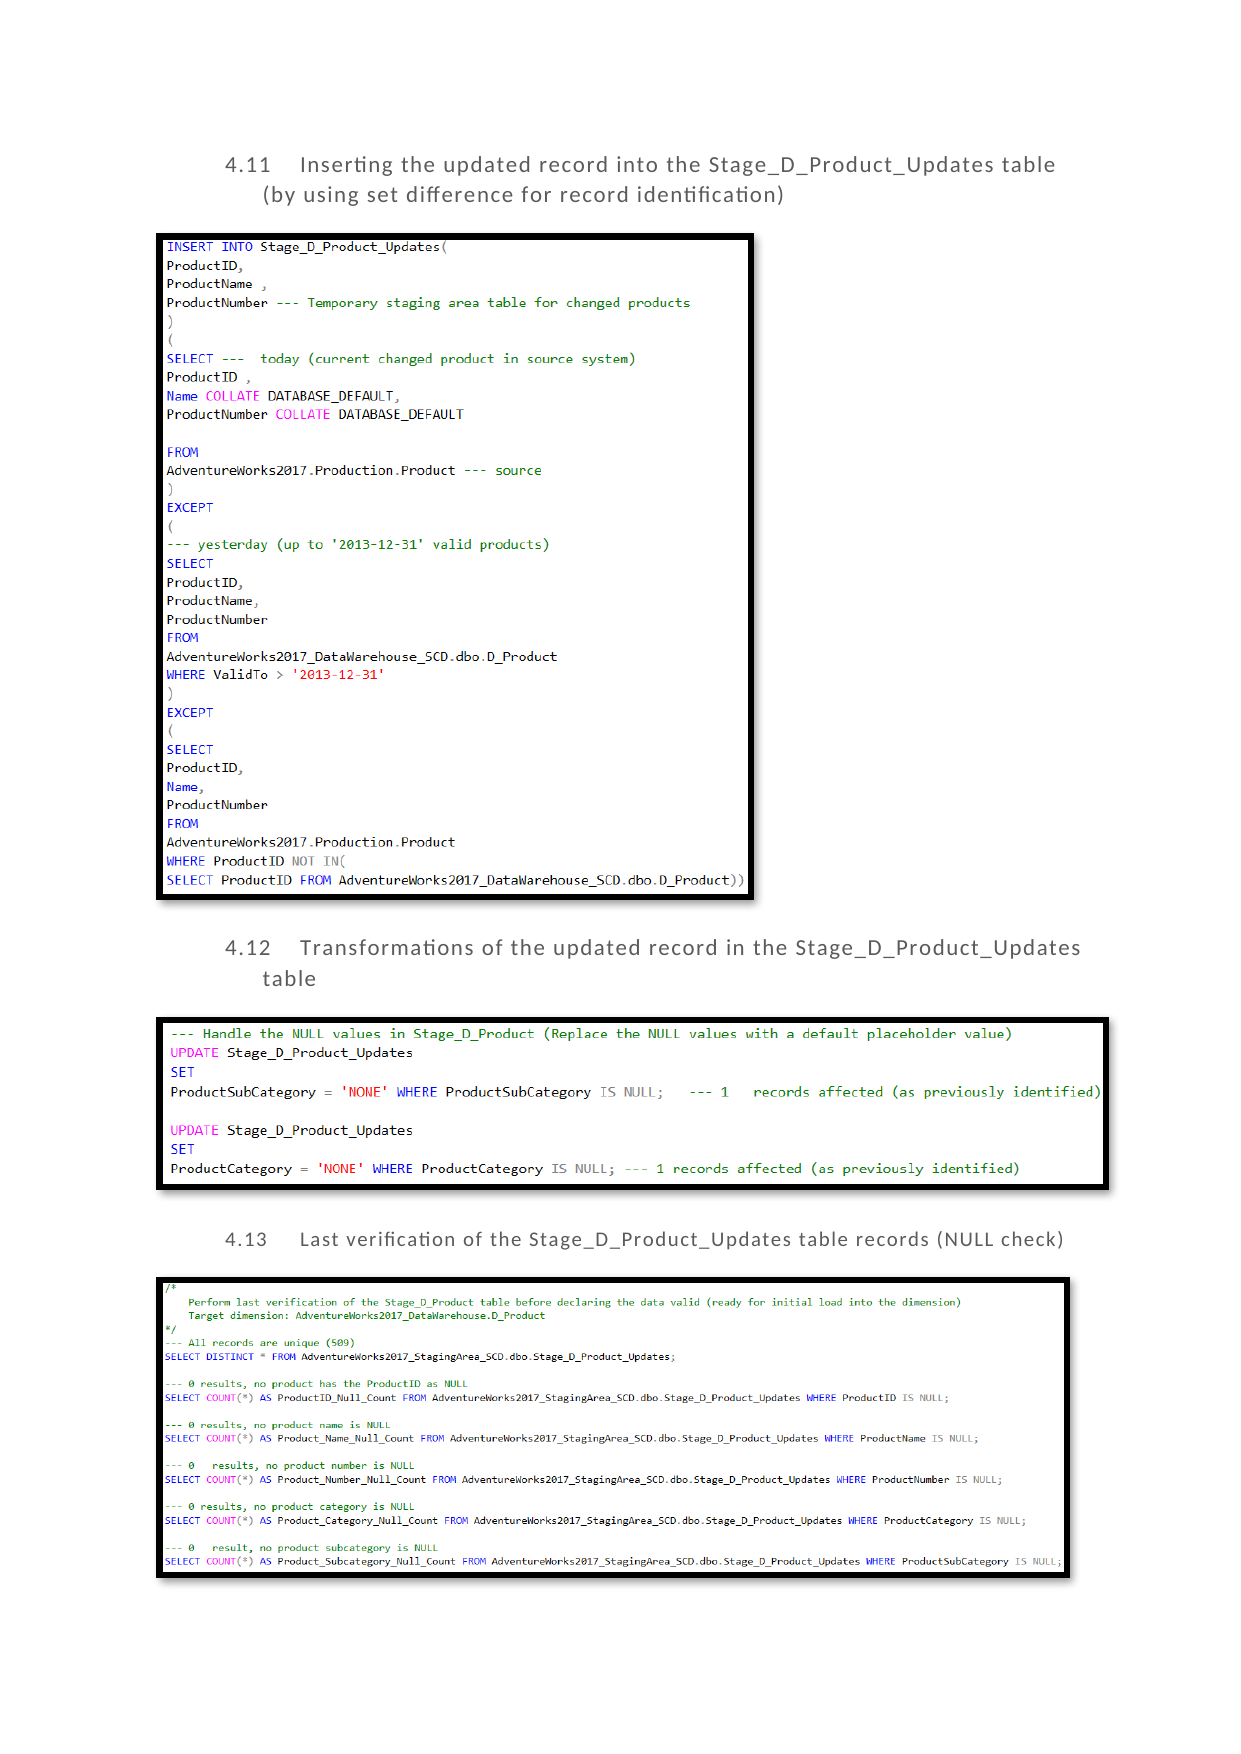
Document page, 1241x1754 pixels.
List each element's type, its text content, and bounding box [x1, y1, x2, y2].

picture [163, 240, 748, 894]
subtitle Inserting the updated record into the Stage_D_Product_Updates table (by using set difference for record identification) [225, 150, 1090, 208]
subtitle Last verification of the Stage_D_Product_Updates table records (NULL check) [225, 1226, 1090, 1252]
picture [163, 1283, 1064, 1572]
subtitle Transformations of the updated record in the Stage_D_Product_Updates table [225, 933, 1090, 992]
picture [163, 1023, 1103, 1184]
